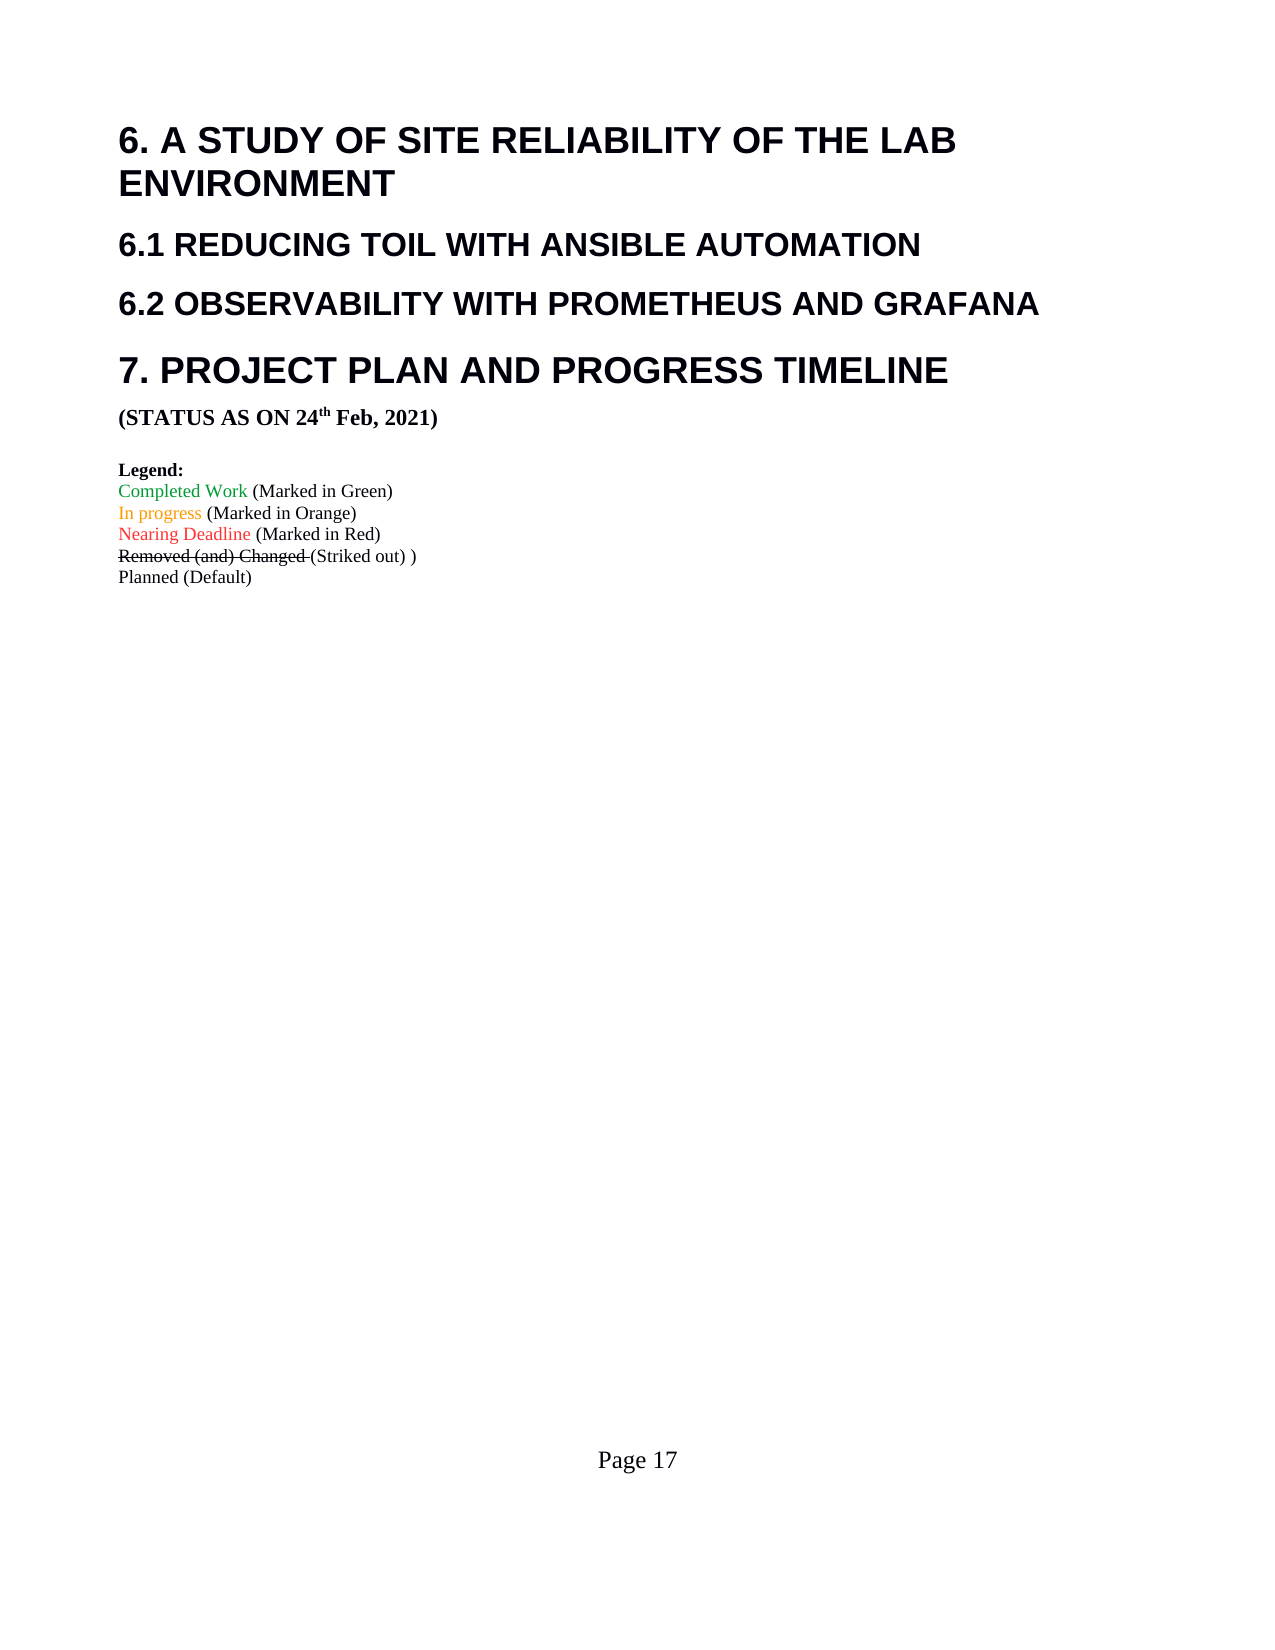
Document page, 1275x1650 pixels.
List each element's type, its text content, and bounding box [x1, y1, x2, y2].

list Legend: [118, 459, 1157, 480]
subtitle 6. A STUDY OF SITE RELIABILITY OF THE LAB ENVIRONMENT [118, 118, 1157, 204]
subtitle 7. PROJECT PLAN AND PROGRESS TIMELINE [118, 348, 1157, 391]
list Removed (and) Changed (Striked out) ) [118, 545, 1157, 566]
text Planned (Default) [118, 566, 1157, 588]
subtitle 6.1 REDUCING TOIL WITH ANSIBLE AUTOMATION [118, 225, 1157, 264]
list In progress (Marked in Orange) [118, 502, 1157, 523]
list Completed Work (Marked in Green) [118, 480, 1157, 502]
subtitle 6.2 OBSERVABILITY WITH PROMETHEUS AND GRAFANA [118, 284, 1157, 323]
text (STATUS AS ON 24th Feb, 2021) [118, 403, 1157, 430]
list Nearing Deadline (Marked in Red) [118, 523, 1157, 545]
